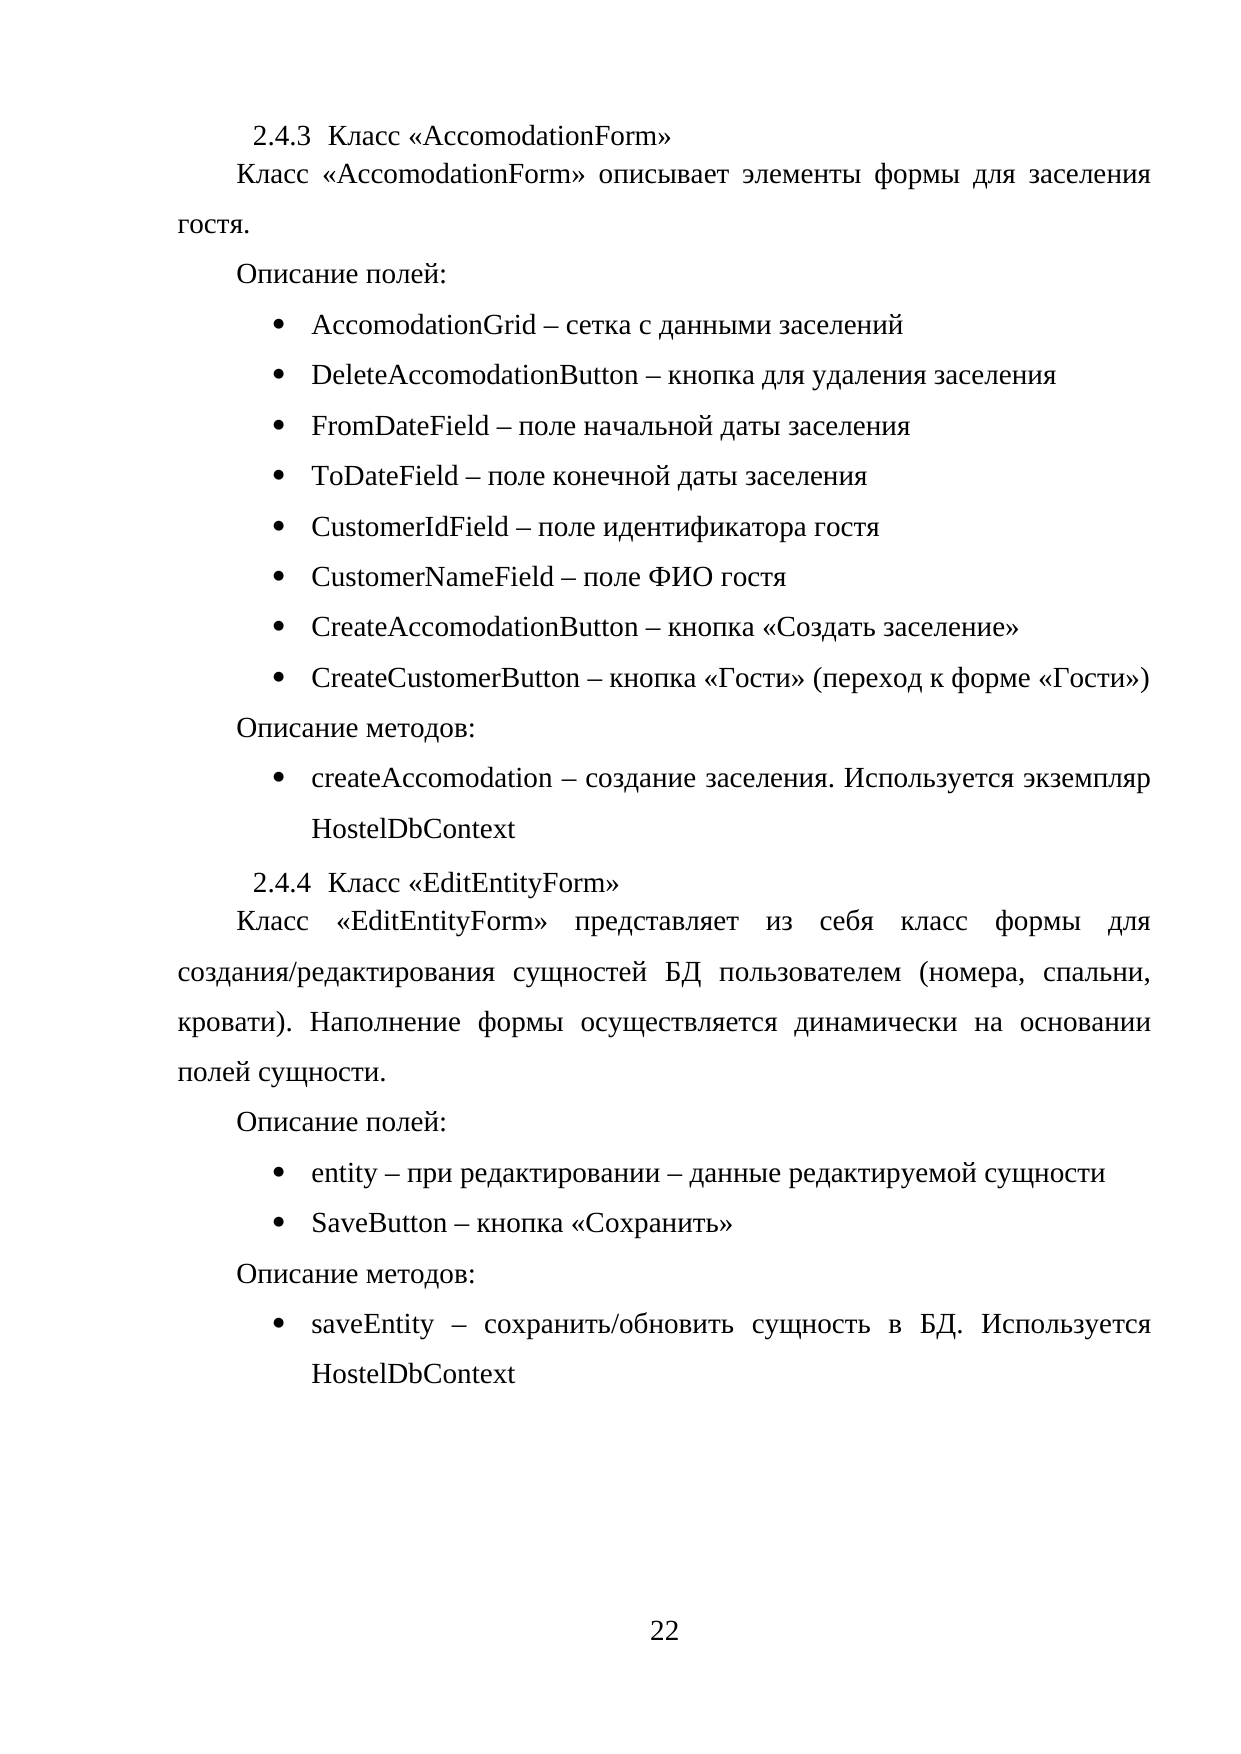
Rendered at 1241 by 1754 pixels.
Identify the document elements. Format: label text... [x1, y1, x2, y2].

list AccomodationGrid – сетка с данными заселений [274, 307, 1152, 341]
list CustomerIdField – поле идентификатора гостя [274, 509, 1152, 542]
list SaveButton – кнопка «Сохранить» [274, 1205, 1152, 1239]
text Класс «AccomodationForm» описывает элементы формы для заселения гостя. [177, 156, 1152, 240]
list CreateAccomodationButton – кнопка «Создать заселение» [274, 609, 1152, 643]
list ToDateField – поле конечной даты заселения [274, 458, 1152, 492]
list CreateCustomerButton – кнопка «Гости» (переход к форме «Гости») [274, 660, 1152, 693]
list CustomerNameField – поле ФИО гостя [274, 559, 1152, 593]
list DeleteAccomodationButton – кнопка для удаления заселения [274, 357, 1152, 391]
list Класс «EditEntityForm» [253, 866, 1152, 899]
text Описание полей: [177, 1104, 1152, 1138]
list entity – при редактировании – данные редактируемой сущности [274, 1155, 1152, 1188]
text Класс «EditEntityForm» представляет из себя класс формы для создания/редактирования сущностей БД пользователем (номера, спальни, кровати). Наполнение формы осуществляется динамически на основании полей сущности. [177, 903, 1152, 1088]
text Описание методов: [177, 710, 1152, 744]
list createAccomodation – создание заселения. Используется экземпляр HostelDbContext [274, 761, 1152, 844]
list Класс «AccomodationForm» [253, 118, 1152, 152]
list saveEntity – сохранить/обновить сущность в БД. Используется HostelDbContext [274, 1306, 1152, 1390]
text Описание методов: [177, 1256, 1152, 1289]
text Описание полей: [177, 257, 1152, 290]
list FromDateField – поле начальной даты заселения [274, 408, 1152, 441]
